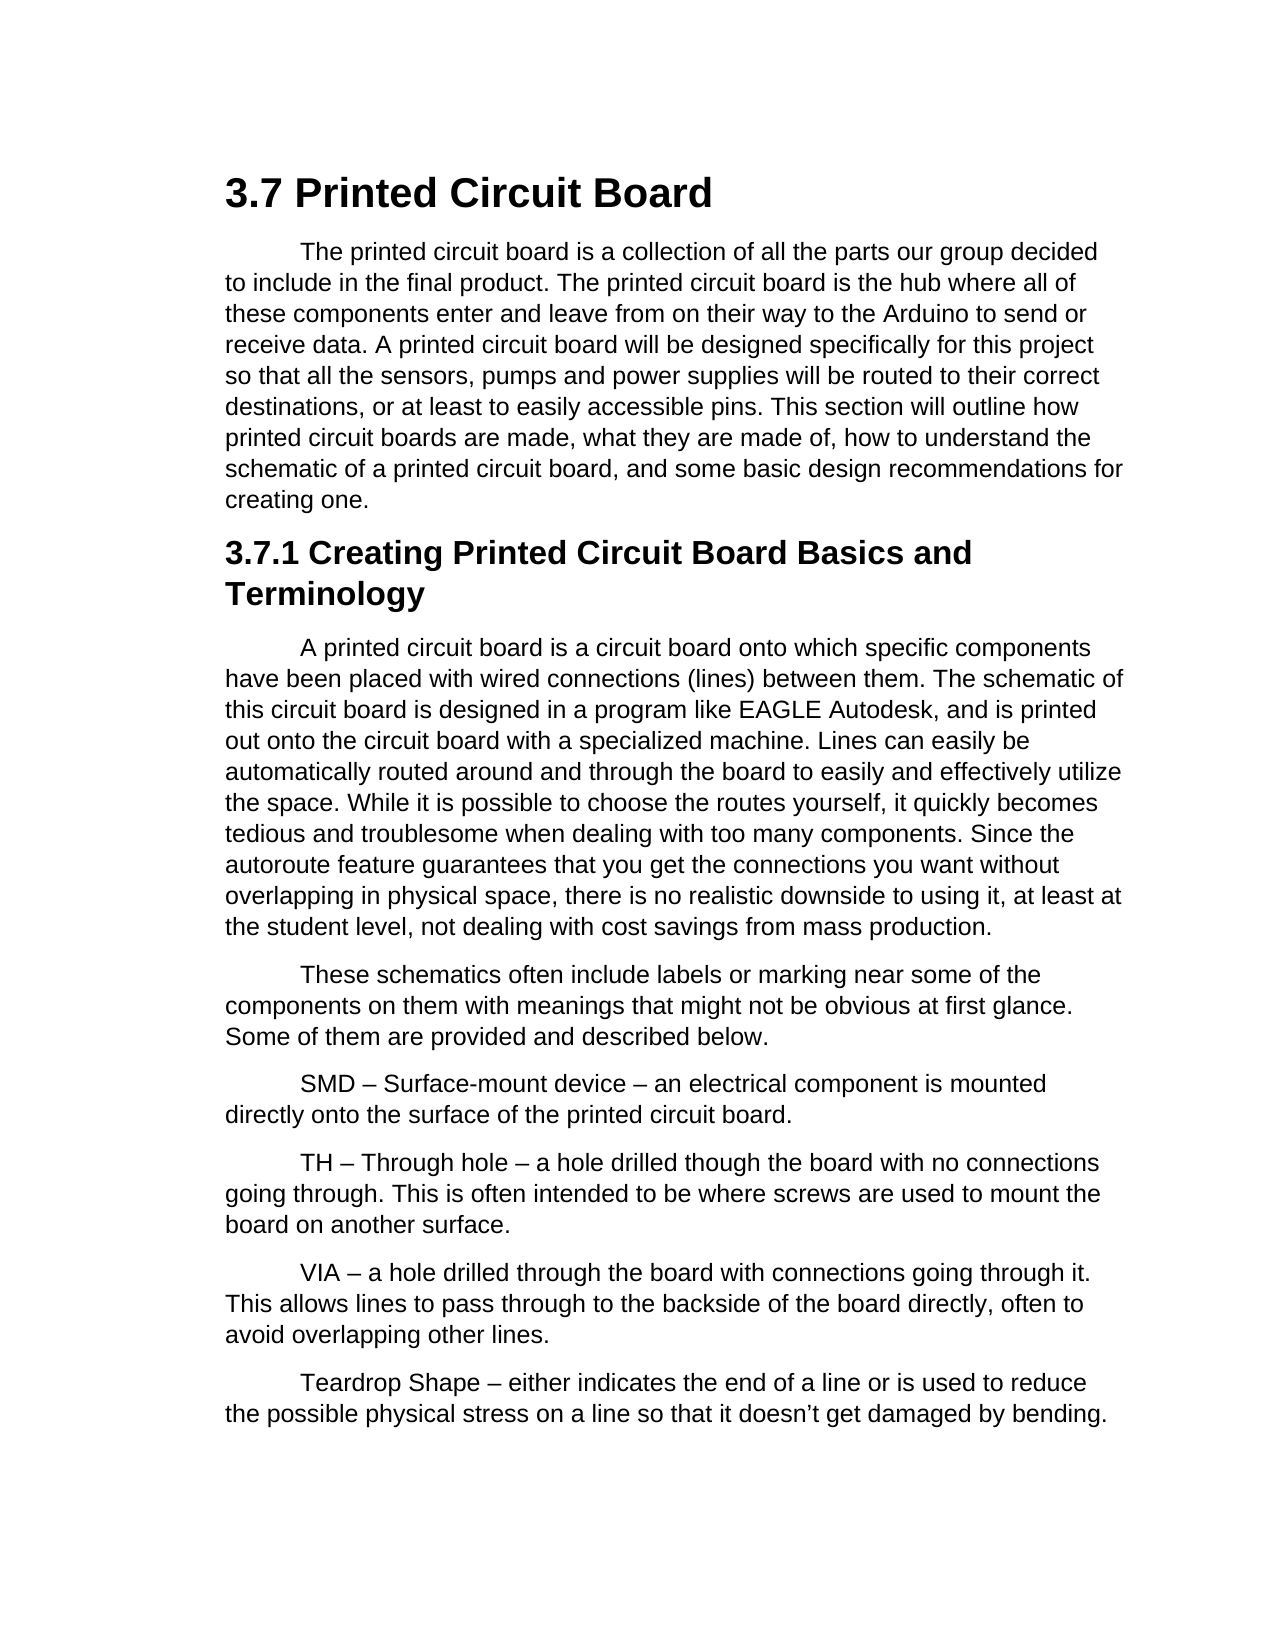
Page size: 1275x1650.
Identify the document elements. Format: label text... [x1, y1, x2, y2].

text The printed circuit board is a collection of all the parts our group decided to include in the final product. The printed circuit board is the hub where all of these components enter and leave from on their way to the Arduino to send or receive data. A printed circuit board will be designed specifically for this project so that all the sensors, pumps and power supplies will be routed to their correct destinations, or at least to easily accessible pins. This section will outline how printed circuit boards are made, what they are made of, how to understand the schematic of a printed circuit board, and some basic design recommendations for creating one. [225, 237, 1125, 514]
text SMD – Surface-mount device – an electrical component is mounted directly onto the surface of the printed circuit board. [225, 1069, 1125, 1129]
text TH – Through hole – a hole drilled though the board with no connections going through. This is often intended to be where screws are used to mount the board on another surface. [225, 1148, 1125, 1239]
text Teardrop Shape – either indicates the end of a line or is used to reduce the possible physical stress on a line so that it doesn’t get damaged by bending. [225, 1368, 1125, 1427]
text 3.7.1 Creating Printed Circuit Board Basics and Terminology [225, 533, 1125, 613]
text These schematics often include labels or marking near some of the components on them with meanings that might not be obvious at first glance. Some of them are provided and described below. [225, 959, 1125, 1050]
text VIA – a hole drilled through the board with connections going through it. This allows lines to pass through to the backside of the board directly, often to avoid overlapping other lines. [225, 1258, 1125, 1349]
text A printed circuit board is a circuit board onto which specific components have been placed with wired connections (lines) between them. The schematic of this circuit board is designed in a program like EAGLE Autodesk, and is printed out onto the circuit board with a specialized machine. Lines can easily be automatically routed around and through the board to easily and effectively utilize the space. While it is possible to choose the routes yourself, it quickly becomes tedious and troublesome when dealing with too many components. Since the autoroute feature guarantees that you get the connections you want without overlapping in physical space, there is no realistic downside to using it, at least at the student level, not dealing with cost savings from mass production. [225, 632, 1125, 941]
text 3.7 Printed Circuit Board [225, 168, 1125, 216]
